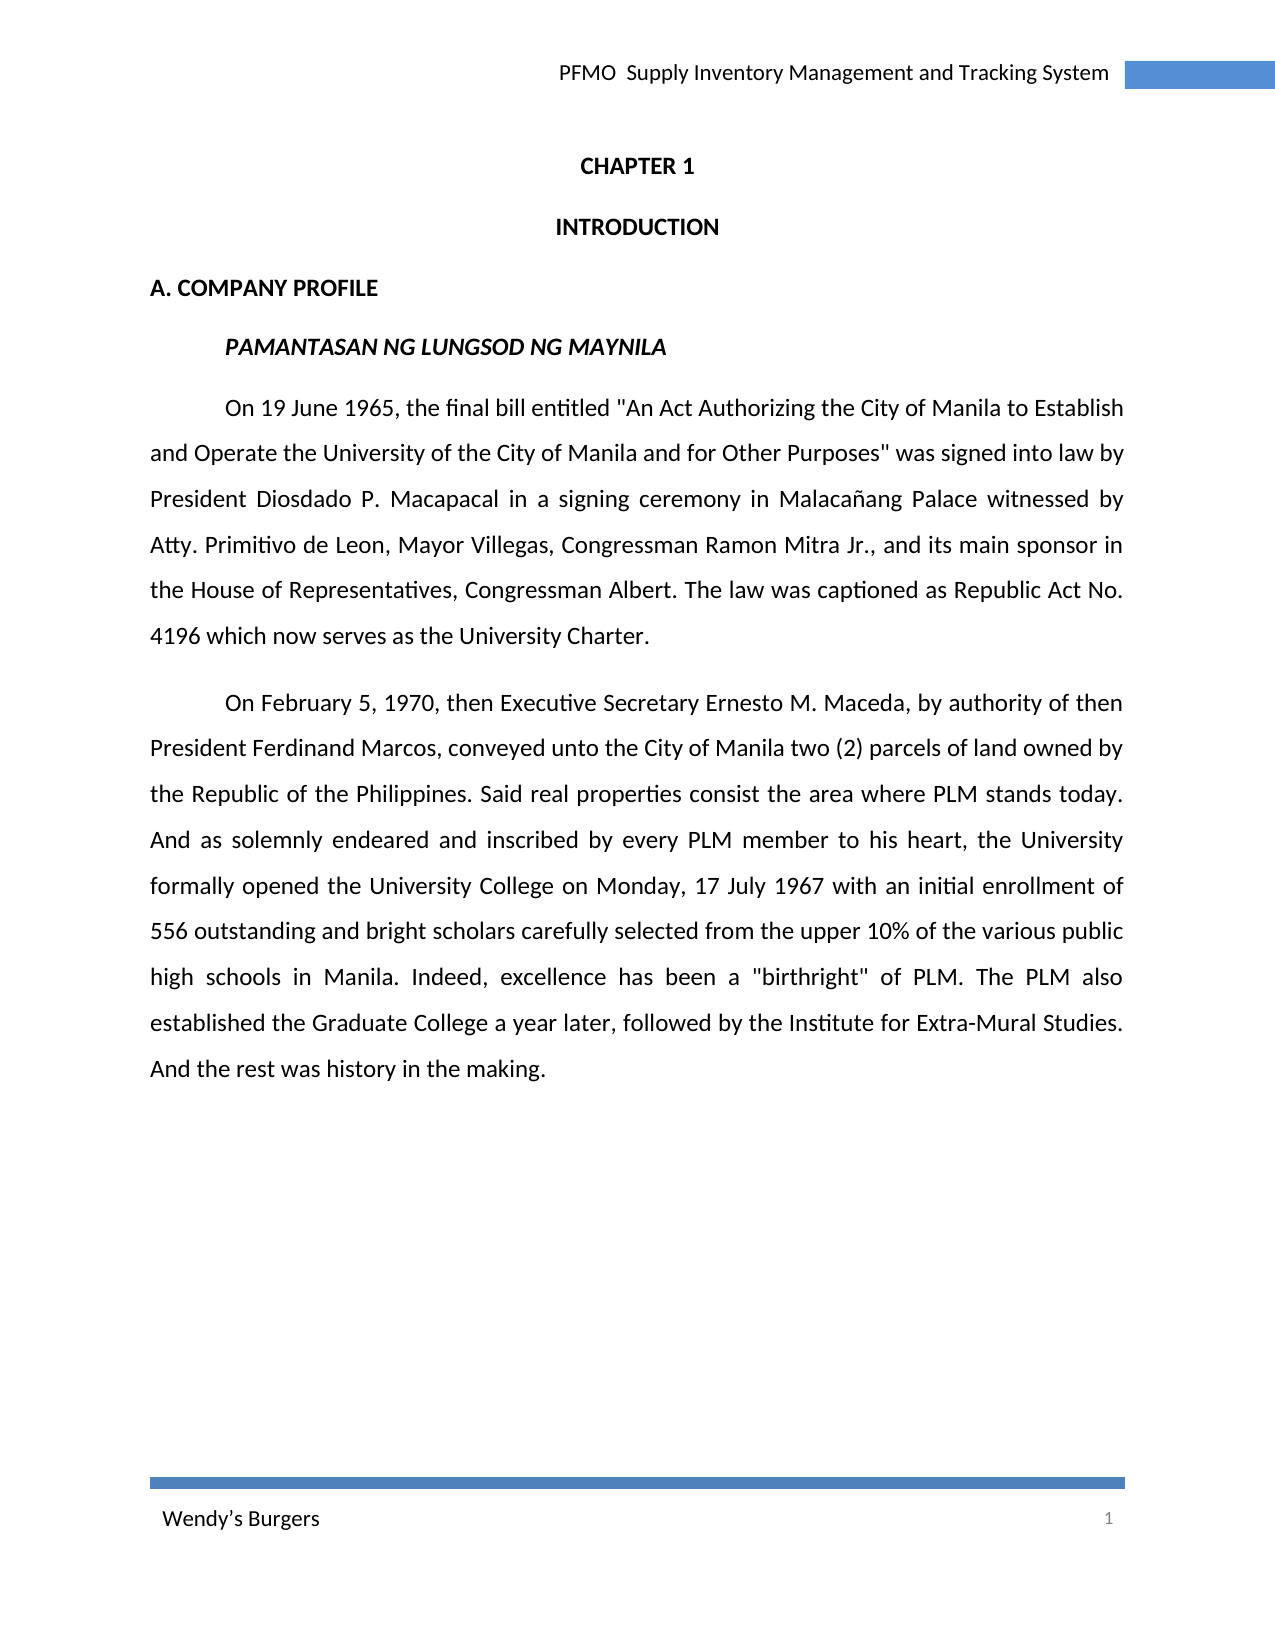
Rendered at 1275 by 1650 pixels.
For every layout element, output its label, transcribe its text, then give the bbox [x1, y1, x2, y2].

text On 19 June 1965, the final bill entitled "An Act Authorizing the City of Manila to Establish and Operate the University of the City of Manila and for Other Purposes" was signed into law by President Diosdado P. Macapacal in a signing ceremony in Malacañang Palace witnessed by Atty. Primitivo de Leon, Mayor Villegas, Congressman Ramon Mitra Jr., and its main sponsor in the House of Representatives, Congressman Albert. The law was captioned as Republic Act No. 4196 which now serves as the University Charter. [150, 392, 1125, 651]
text PAMANTASAN NG LUNGSOD NG MAYNILA [150, 331, 1125, 361]
text A. COMPANY PROFILE [150, 272, 1125, 303]
text INTRODUCTION [150, 211, 1125, 242]
text On February 5, 1970, then Executive Secretary Ernesto M. Maceda, by authority of then President Ferdinand Marcos, conveyed unto the City of Manila two (2) parcels of land owned by the Republic of the Philippines. Said real properties consist the area where PLM stands today. And as solemnly endeared and inscribed by every PLM member to his heart, the University formally opened the University College on Monday, 17 July 1967 with an initial enrollment of 556 outstanding and bright scholars carefully selected from the upper 10% of the various public high schools in Manila. Indeed, excellence has been a "birthright" of PLM. The PLM also established the Graduate College a year later, followed by the Institute for Extra-Mural Studies. And the rest was history in the making. [150, 687, 1125, 1083]
text CHAPTER 1 [150, 150, 1125, 181]
